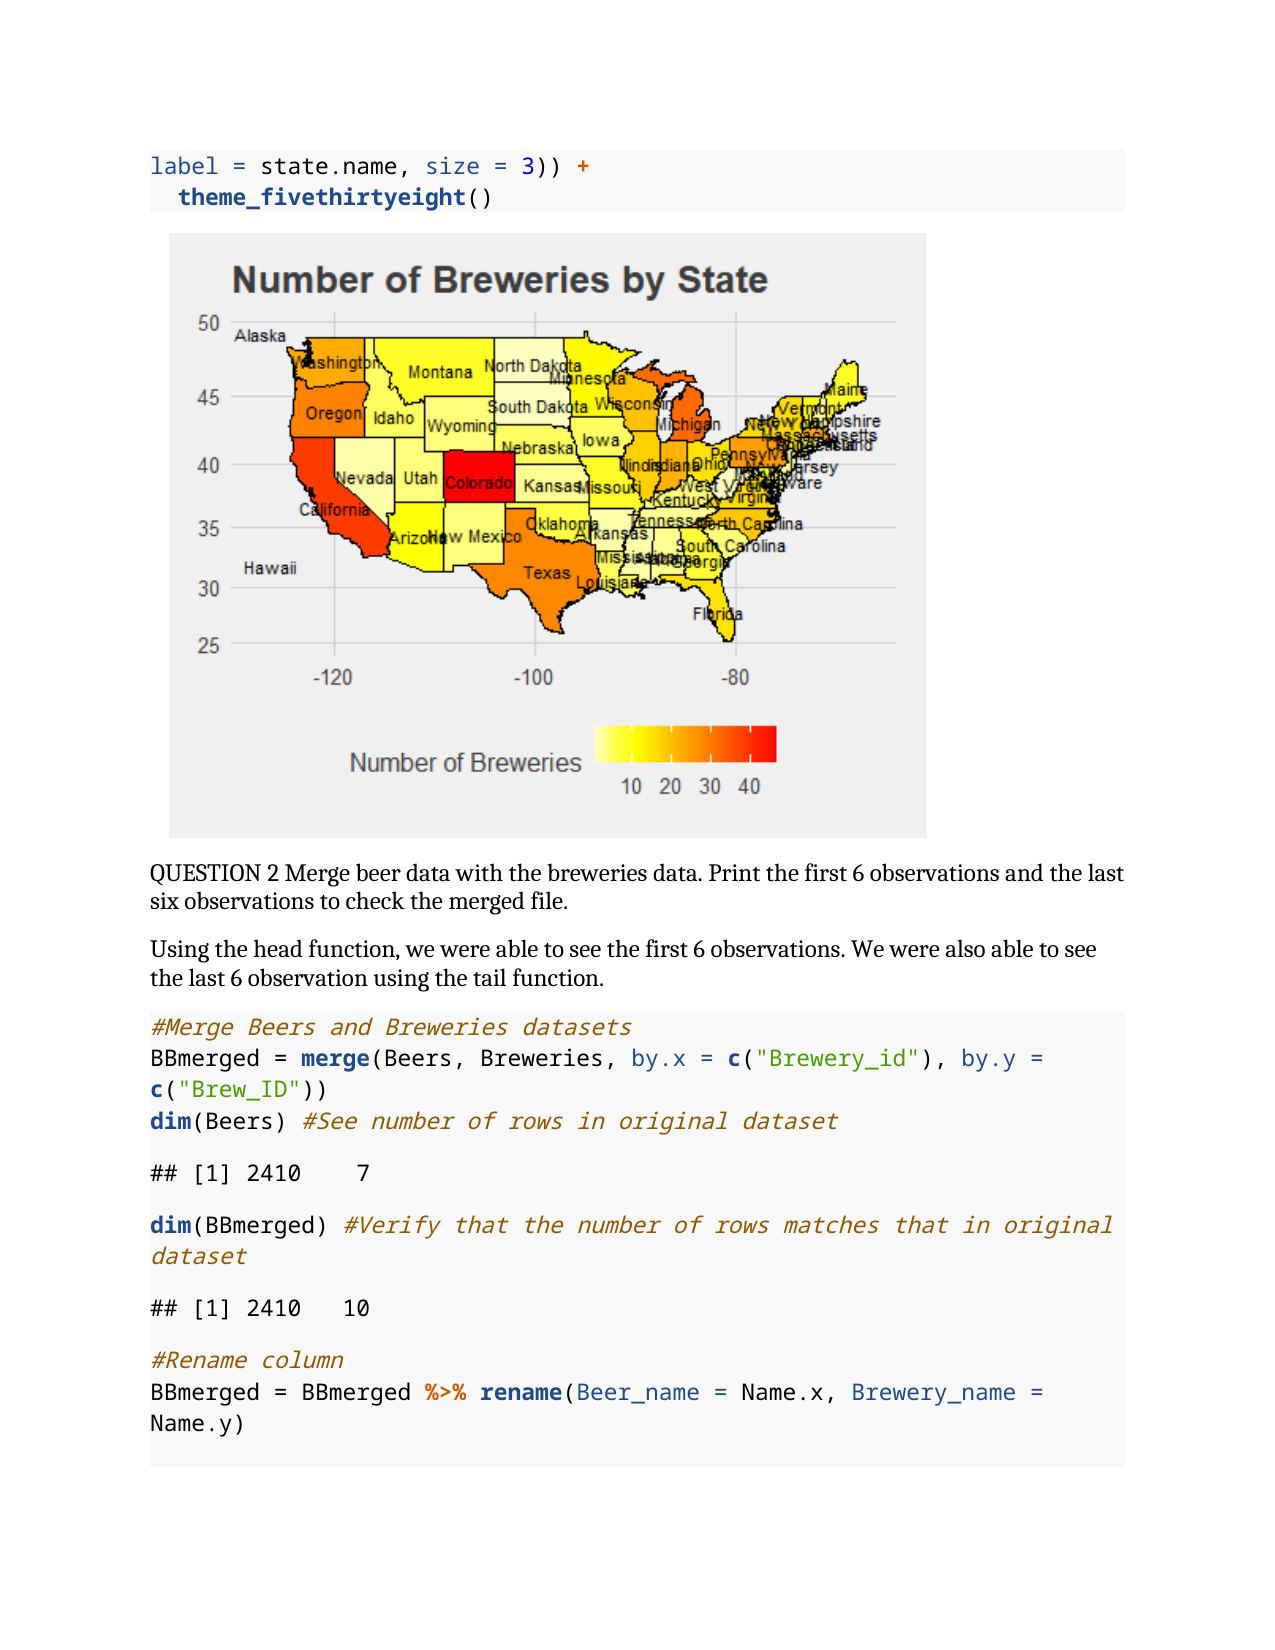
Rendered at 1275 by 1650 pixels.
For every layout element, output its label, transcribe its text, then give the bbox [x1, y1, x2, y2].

text Using the head function, we were able to see the first 6 observations. We were also able to see the last 6 observation using the tail function. [150, 935, 1125, 992]
text #Rename column BBmerged = BBmerged %>% rename(Beer_name = Name.x, Brewery_name = Name.y) #Print first six head(BBmerged) [150, 1344, 1125, 1467]
text ## [1] 2410 10 [150, 1292, 1125, 1323]
picture [168, 233, 927, 840]
text #Merge Beers and Breweries datasets BBmerged = merge(Beers, Breweries, by.x = c("Brewery_id"), by.y = c("Brew_ID")) dim(Beers) #See number of rows in original dataset [150, 1011, 1125, 1136]
text QUESTION 2 Merge beer data with the breweries data. Print the first 6 observations and the last six observations to check the merged file. [150, 858, 1125, 916]
text dim(BBmerged) #Verify that the number of rows matches that in original dataset [246, 1209, 1125, 1271]
text ## [1] 2410 7 [150, 1157, 1125, 1188]
